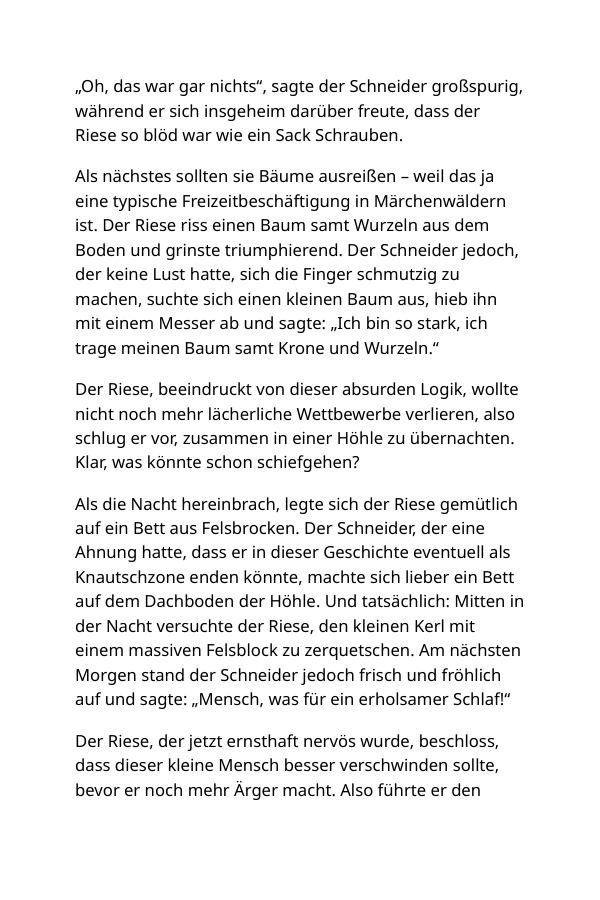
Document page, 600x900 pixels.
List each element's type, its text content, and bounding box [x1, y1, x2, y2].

text „Oh, das war gar nichts“, sagte der Schneider großspurig, während er sich insgeheim darüber freute, dass der Riese so blöd war wie ein Sack Schrauben. [75, 75, 525, 147]
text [75, 729, 525, 801]
text Der Riese, beeindruckt von dieser absurden Logik, wollte nicht noch mehr lächerliche Wettbewerbe verlieren, also schlug er vor, zusammen in einer Höhle zu übernachten. Klar, was könnte schon schiefgehen? [75, 378, 525, 474]
text Als die Nacht hereinbrach, legte sich der Riese gemütlich auf ein Bett aus Felsbrocken. Der Schneider, der eine Ahnung hatte, dass er in dieser Geschichte eventuell als Knautschzone enden könnte, machte sich lieber ein Bett auf dem Dachboden der Höhle. Und tatsächlich: Mitten in der Nacht versuchte der Riese, den kleinen Kerl mit einem massiven Felsblock zu zerquetschen. Am nächsten Morgen stand der Schneider jedoch frisch und fröhlich auf und sagte: „Mensch, was für ein erholsamer Schlaf!“ [75, 492, 525, 711]
text Als nächstes sollten sie Bäume ausreißen – weil das ja eine typische Freizeitbeschäftigung in Märchenwäldern ist. Der Riese riss einen Baum samt Wurzeln aus dem Boden und grinste triumphierend. Der Schneider jedoch, der keine Lust hatte, sich die Finger schmutzig zu machen, suchte sich einen kleinen Baum aus, hieb ihn mit einem Messer ab und sagte: „Ich bin so stark, ich trage meinen Baum samt Krone und Wurzeln.“ [75, 165, 525, 359]
